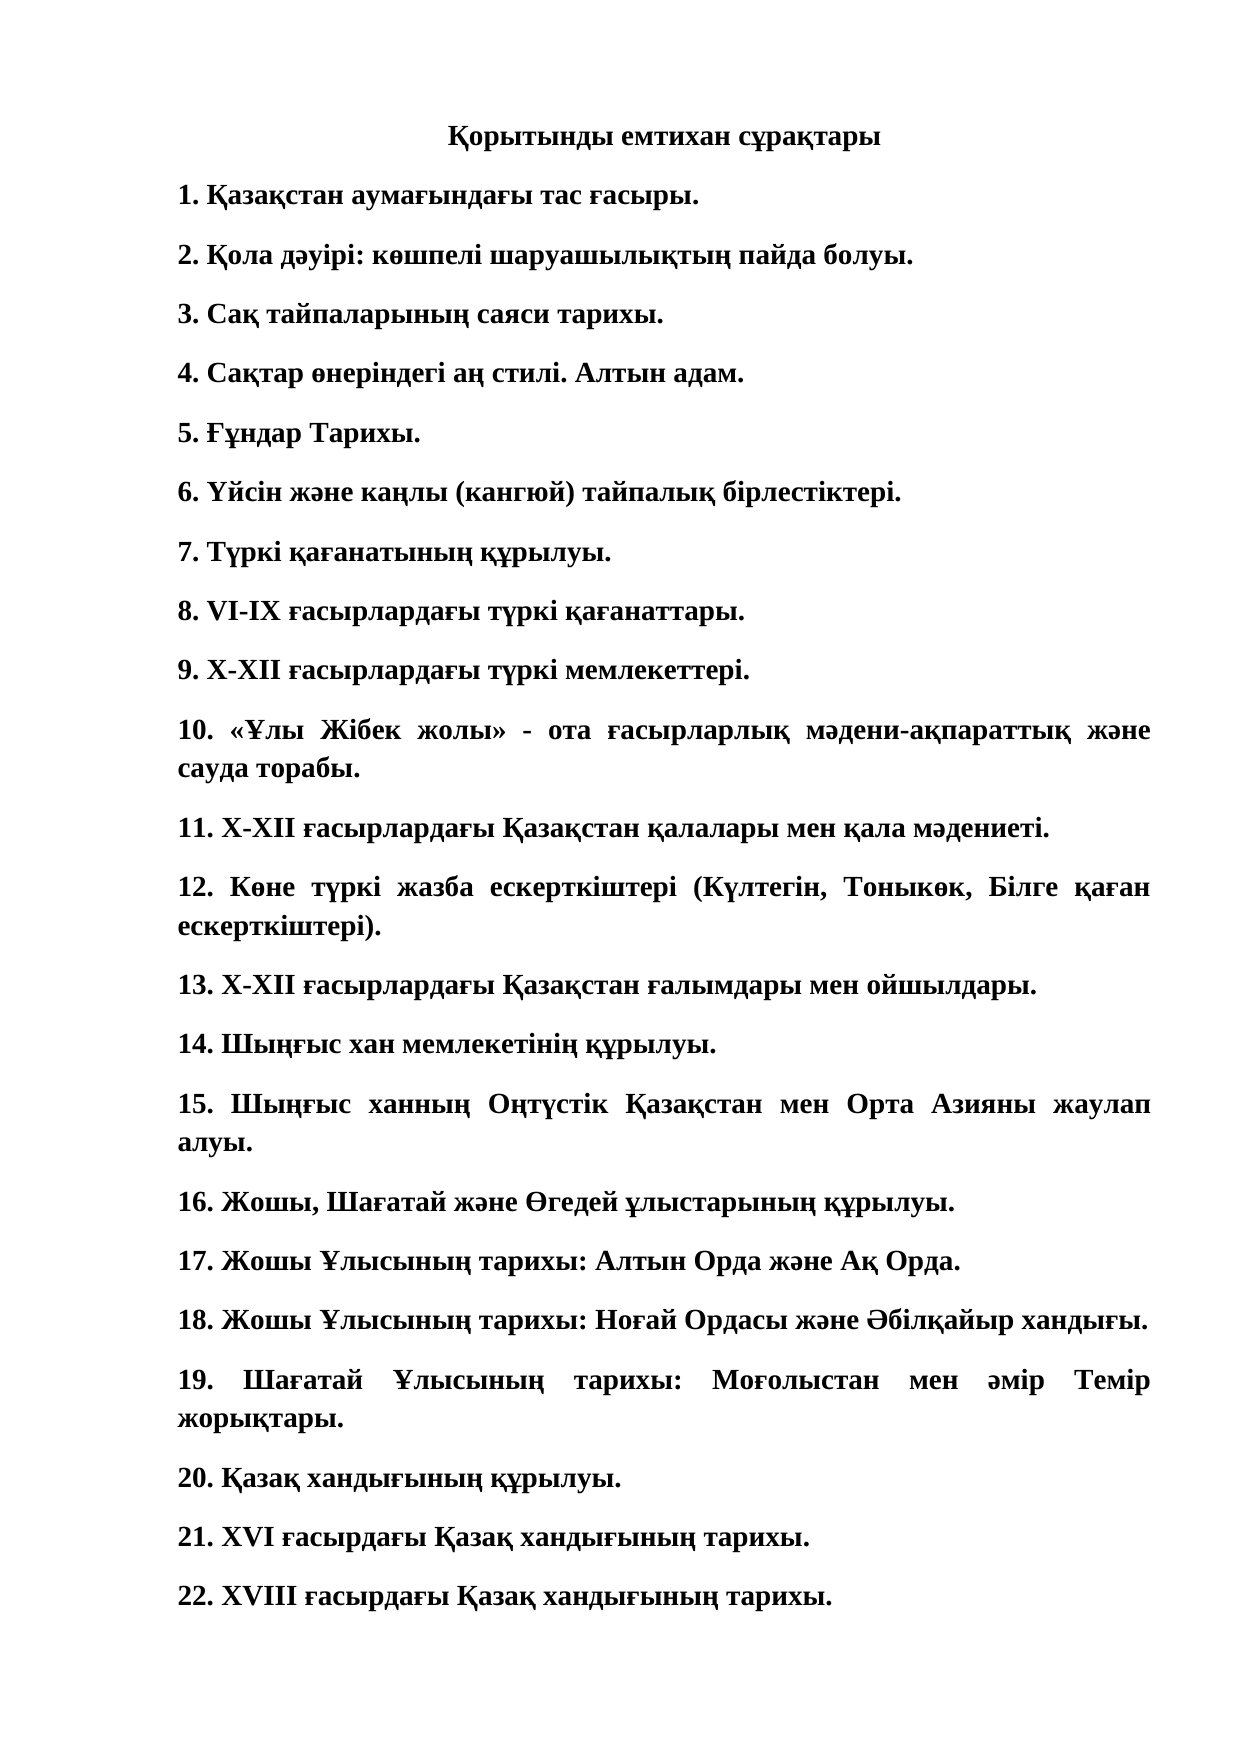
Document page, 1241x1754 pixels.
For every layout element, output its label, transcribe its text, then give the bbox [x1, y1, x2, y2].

text 14. Шыңғыс хан мемлекетінің құрылуы. [177, 1026, 1152, 1060]
text Қорытынды емтихан сұрақтары [177, 118, 1152, 152]
text 19. Шағатай Ұлысының тарихы: Моғолыстан мен әмір Темір жорықтары. [177, 1362, 1152, 1434]
text 3. Сақ тайпаларының саяси тарихы. [177, 296, 1152, 330]
text 12. Көне түркі жазба ескерткіштері (Күлтегін, Тоныкөк, Білге қаған ескерткіштері). [177, 869, 1152, 941]
text 8. VI-IX ғасырлардағы түркі қағанаттары. [177, 593, 1152, 627]
text 10. «Ұлы Жібек жолы» - ота ғасырларлық мәдени-ақпараттық және сауда торабы. [177, 712, 1152, 784]
text 9. Х-ХІІ ғасырлардағы түркі мемлекеттері. [177, 652, 1152, 686]
text 6. Үйсін және каңлы (кангюй) тайпалық бірлестіктері. [177, 474, 1152, 508]
text 13. Х-ХІІ ғасырлардағы Қазақстан ғалымдары мен ойшылдары. [177, 967, 1152, 1001]
text 17. Жошы Ұлысының тарихы: Алтын Орда және Ақ Орда. [177, 1243, 1152, 1277]
text 22. XVIII ғасырдағы Қазақ хандығының тарихы. [177, 1578, 1152, 1612]
text 11. Х-ХІІ ғасырлардағы Қазақстан қалалары мен қала мәдениеті. [177, 810, 1152, 843]
text 20. Қазақ хандығының құрылуы. [177, 1460, 1152, 1493]
text 4. Сақтар өнеріндегі аң стилі. Алтын адам. [177, 356, 1152, 389]
text 5. Ғұндар Тарихы. [177, 415, 1152, 448]
text 7. Түркі қағанатының құрылуы. [177, 534, 1152, 567]
text 21. XVI ғасырдағы Қазақ хандығының тарихы. [177, 1519, 1152, 1553]
text 18. Жошы Ұлысының тарихы: Ноғай Ордасы және Әбілқайыр хандығы. [177, 1302, 1152, 1336]
text 2. Қола дәуірі: көшпелі шаруашылықтың пайда болуы. [177, 237, 1152, 270]
text 15. Шыңғыс ханның Оңтүстік Қазақстан мен Орта Азияны жаулап алуы. [177, 1086, 1152, 1158]
text 16. Жошы, Шағатай және Өгедей ұлыстарының құрылуы. [177, 1184, 1152, 1217]
text 1. Қазақстан аумағындағы тас ғасыры. [177, 177, 1152, 211]
